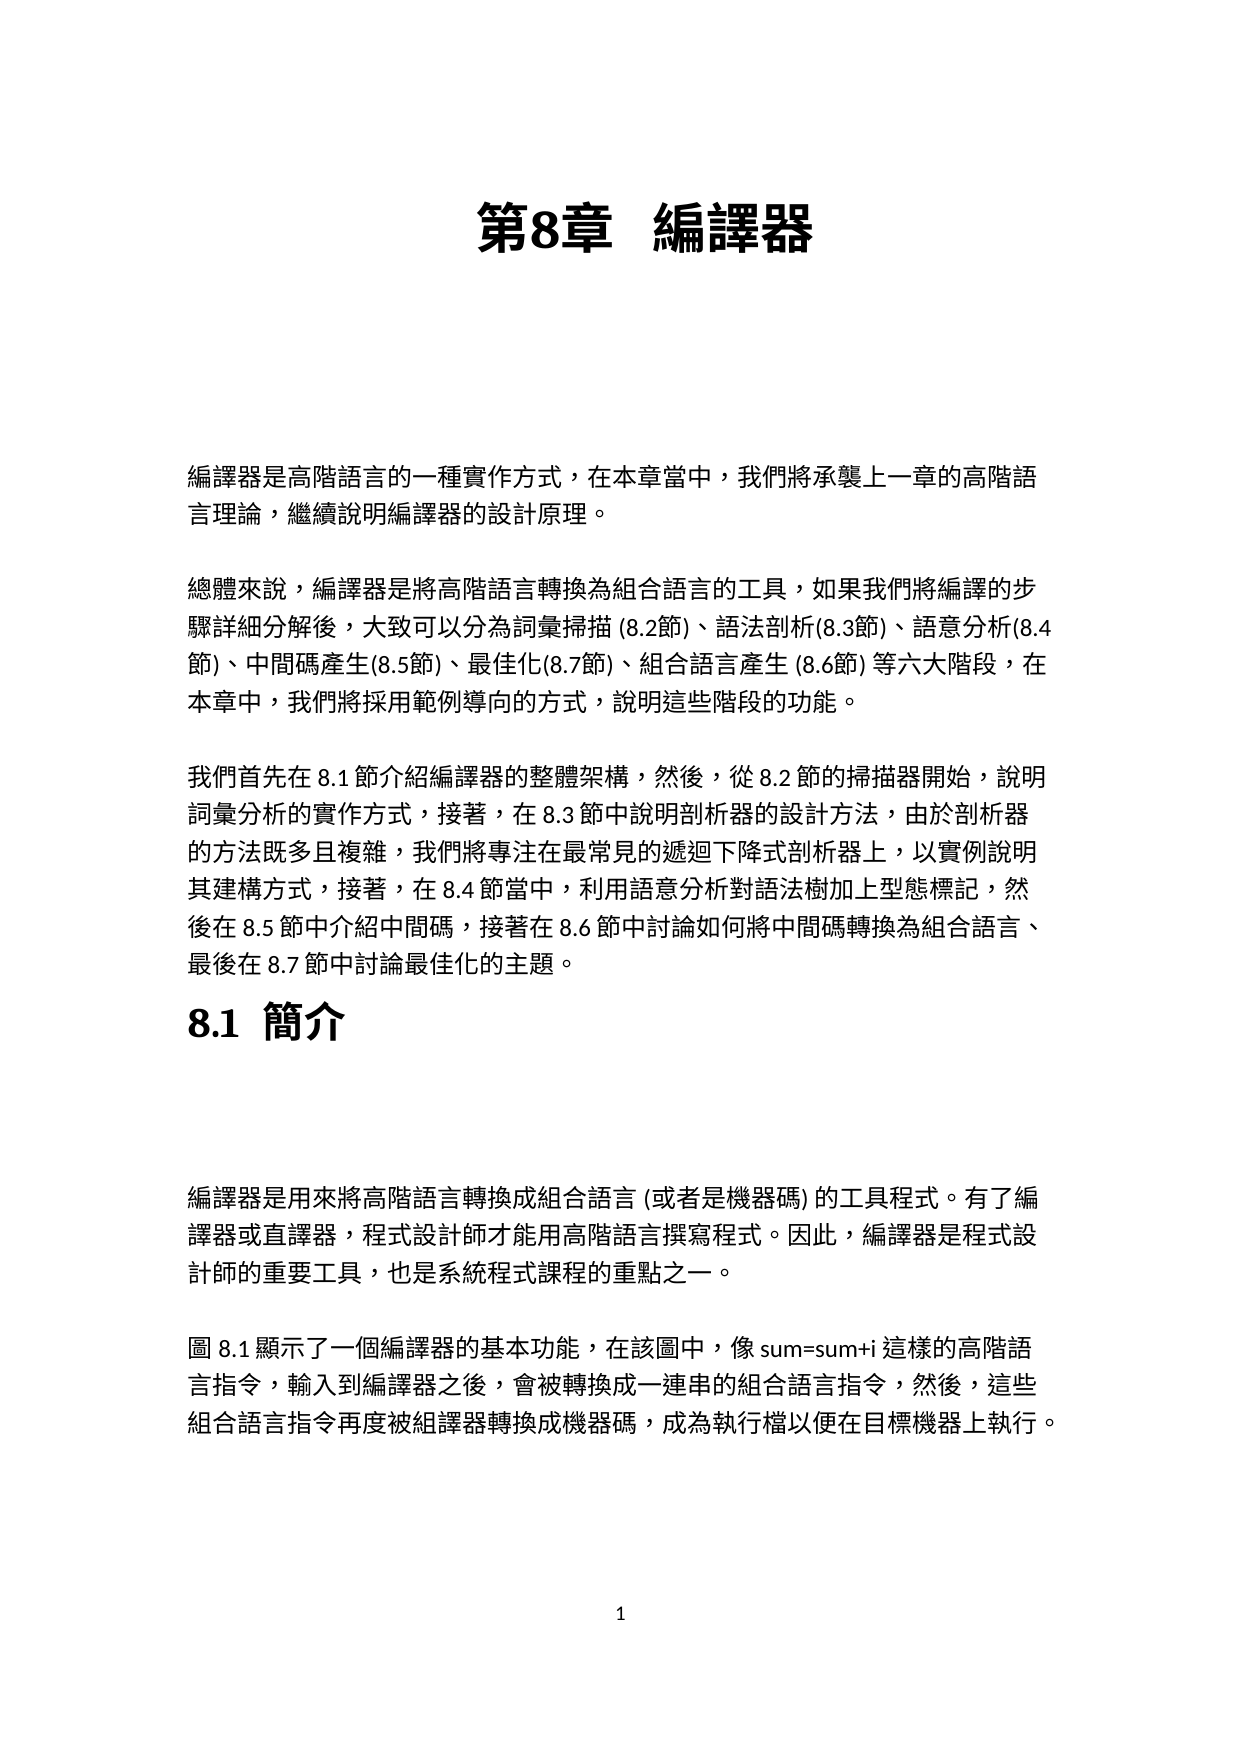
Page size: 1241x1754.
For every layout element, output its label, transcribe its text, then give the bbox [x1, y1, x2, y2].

text 圖 8.1顯示了一個編譯器的基本功能，在該圖中，像sum=sum+i 這樣的高階語言指令，輸入到編譯器之後，會被轉換成一連串的組合語言指令，然後，這些組合語言指令再度被組譯器轉換成機器碼，成為執行檔以便在目標機器上執行。 [187, 1327, 1053, 1440]
subtitle 編譯器 [237, 169, 1053, 281]
text 編譯器是用來將高階語言轉換成組合語言 (或者是機器碼) 的工具程式。有了編譯器或直譯器，程式設計師才能用高階語言撰寫程式。因此，編譯器是程式設計師的重要工具，也是系統程式課程的重點之一。 [187, 1177, 1053, 1290]
text 總體來說，編譯器是將高階語言轉換為組合語言的工具，如果我們將編譯的步驟詳細分解後，大致可以分為詞彙掃描 (8.2節)、語法剖析(8.3節)、語意分析(8.4節)、中間碼產生(8.5節)、最佳化(8.7節)、組合語言產生 (8.6節) 等六大階段，在本章中，我們將採用範例導向的方式，說明這些階段的功能。 [187, 569, 1053, 719]
subtitle 簡介 [187, 982, 1053, 1057]
text 我們首先在8.1節介紹編譯器的整體架構，然後，從8.2節的掃描器開始，說明詞彙分析的實作方式，接著，在8.3節中說明剖析器的設計方法，由於剖析器的方法既多且複雜，我們將專注在最常見的遞迴下降式剖析器上，以實例說明其建構方式，接著，在8.4節當中，利用語意分析對語法樹加上型態標記，然後在8.5節中介紹中間碼，接著在8.6節中討論如何將中間碼轉換為組合語言、最後在8.7節中討論最佳化的主題。 [187, 757, 1053, 982]
text 編譯器是高階語言的一種實作方式，在本章當中，我們將承襲上一章的高階語言理論，繼續說明編譯器的設計原理。 [187, 457, 1053, 532]
